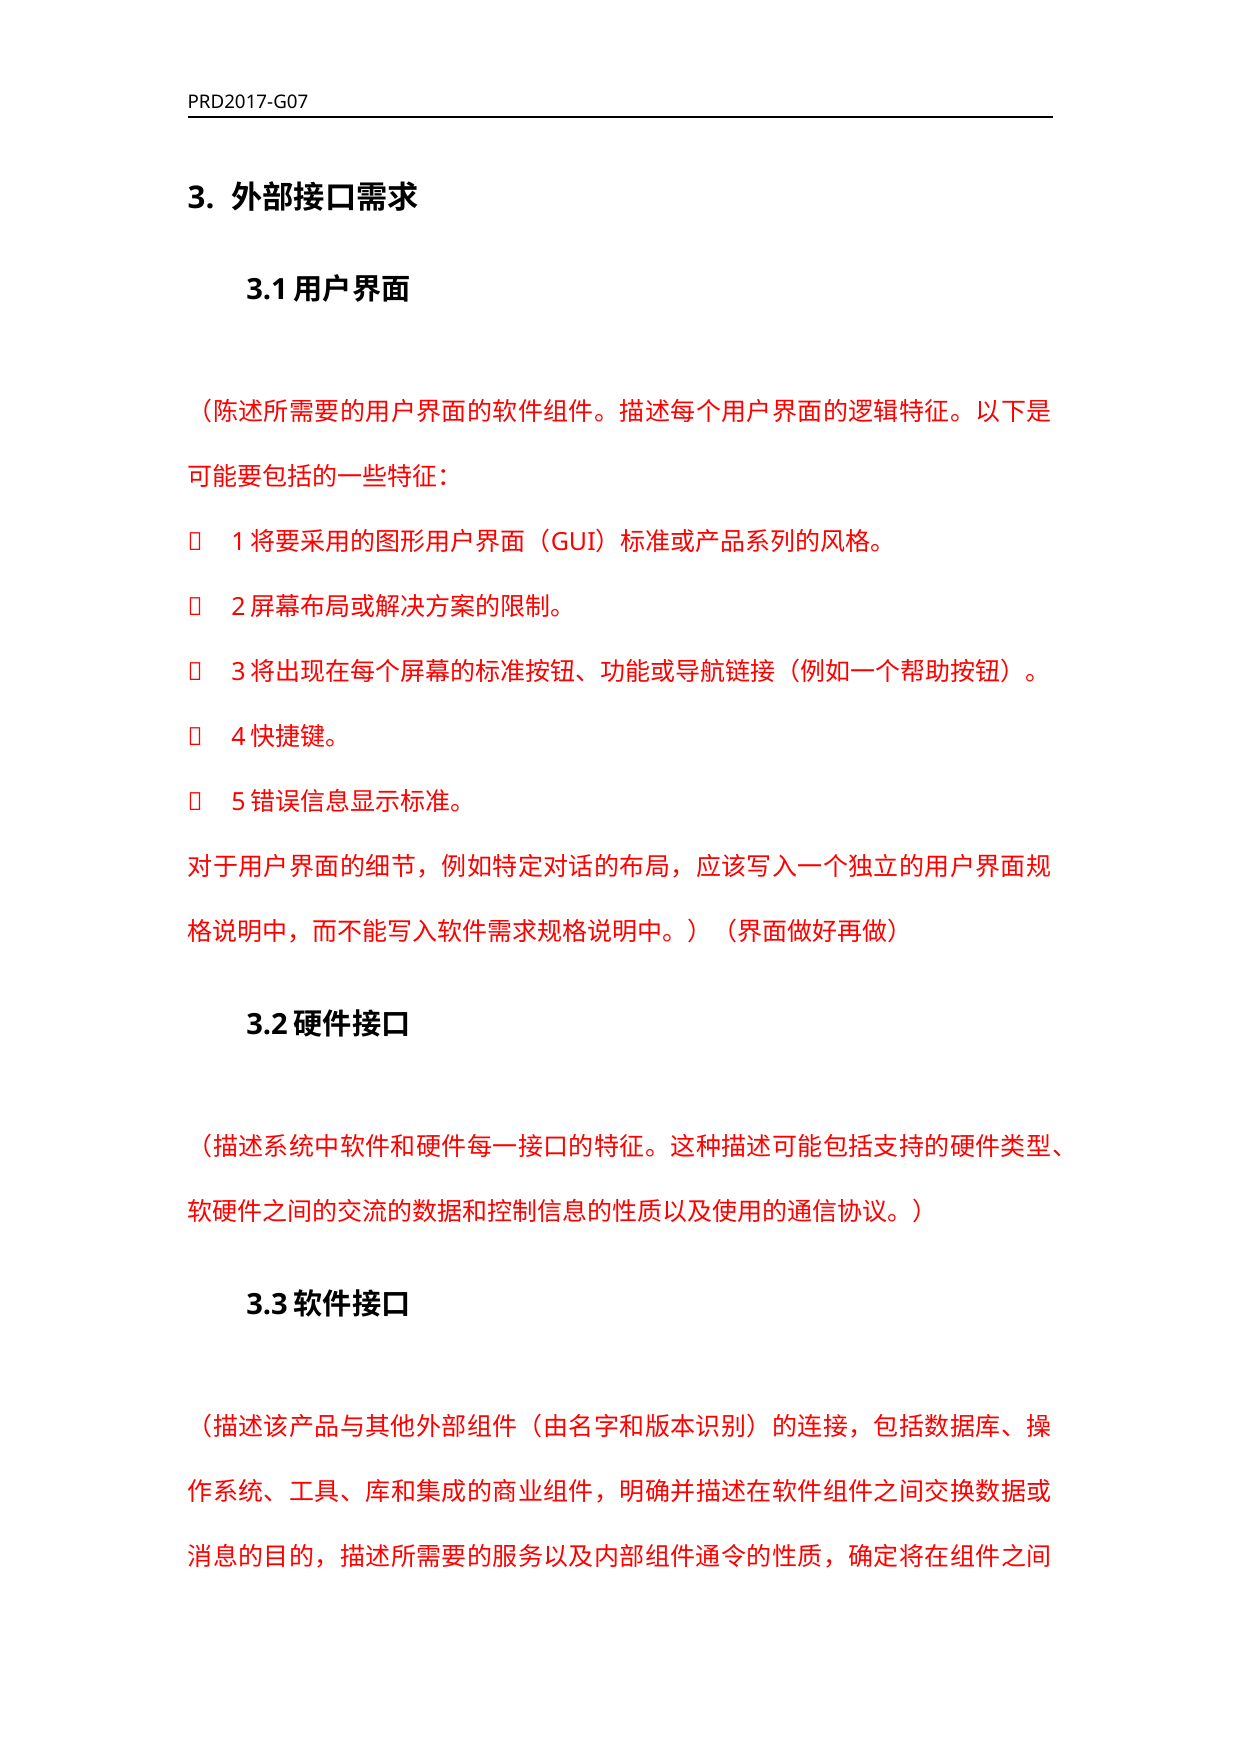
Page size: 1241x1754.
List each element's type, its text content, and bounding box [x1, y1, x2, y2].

text （描述系统中软件和硬件每一接口的特征。这种描述可能包括支持的硬件类型、软硬件之间的交流的数据和控制信息的性质以及使用的通信协议。） [187, 1112, 1053, 1242]
text （陈述所需要的用户界面的软件组件。描述每个用户界面的逻辑特征。以下是可能要包括的一些特征： [187, 377, 1053, 507]
subtitle 外部接口需求 [187, 162, 1053, 227]
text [187, 1392, 1053, 1587]
text  4快捷键。 [187, 702, 1053, 767]
text  3将出现在每个屏幕的标准按钮、功能或导航链接（例如一个帮助按钮）。 [187, 637, 1053, 702]
subtitle 3.1用户界面 [187, 254, 1053, 319]
text  5错误信息显示标准。 [187, 767, 1053, 832]
text 对于用户界面的细节，例如特定对话的布局，应该写入一个独立的用户界面规格说明中，而不能写入软件需求规格说明中。）（界面做好再做） [187, 832, 1053, 962]
subtitle 3.2硬件接口 [187, 989, 1053, 1054]
subtitle 3.3软件接口 [187, 1269, 1053, 1334]
text  1将要采用的图形用户界面（GUI）标准或产品系列的风格。 [187, 507, 1053, 572]
text  2屏幕布局或解决方案的限制。 [187, 572, 1053, 637]
